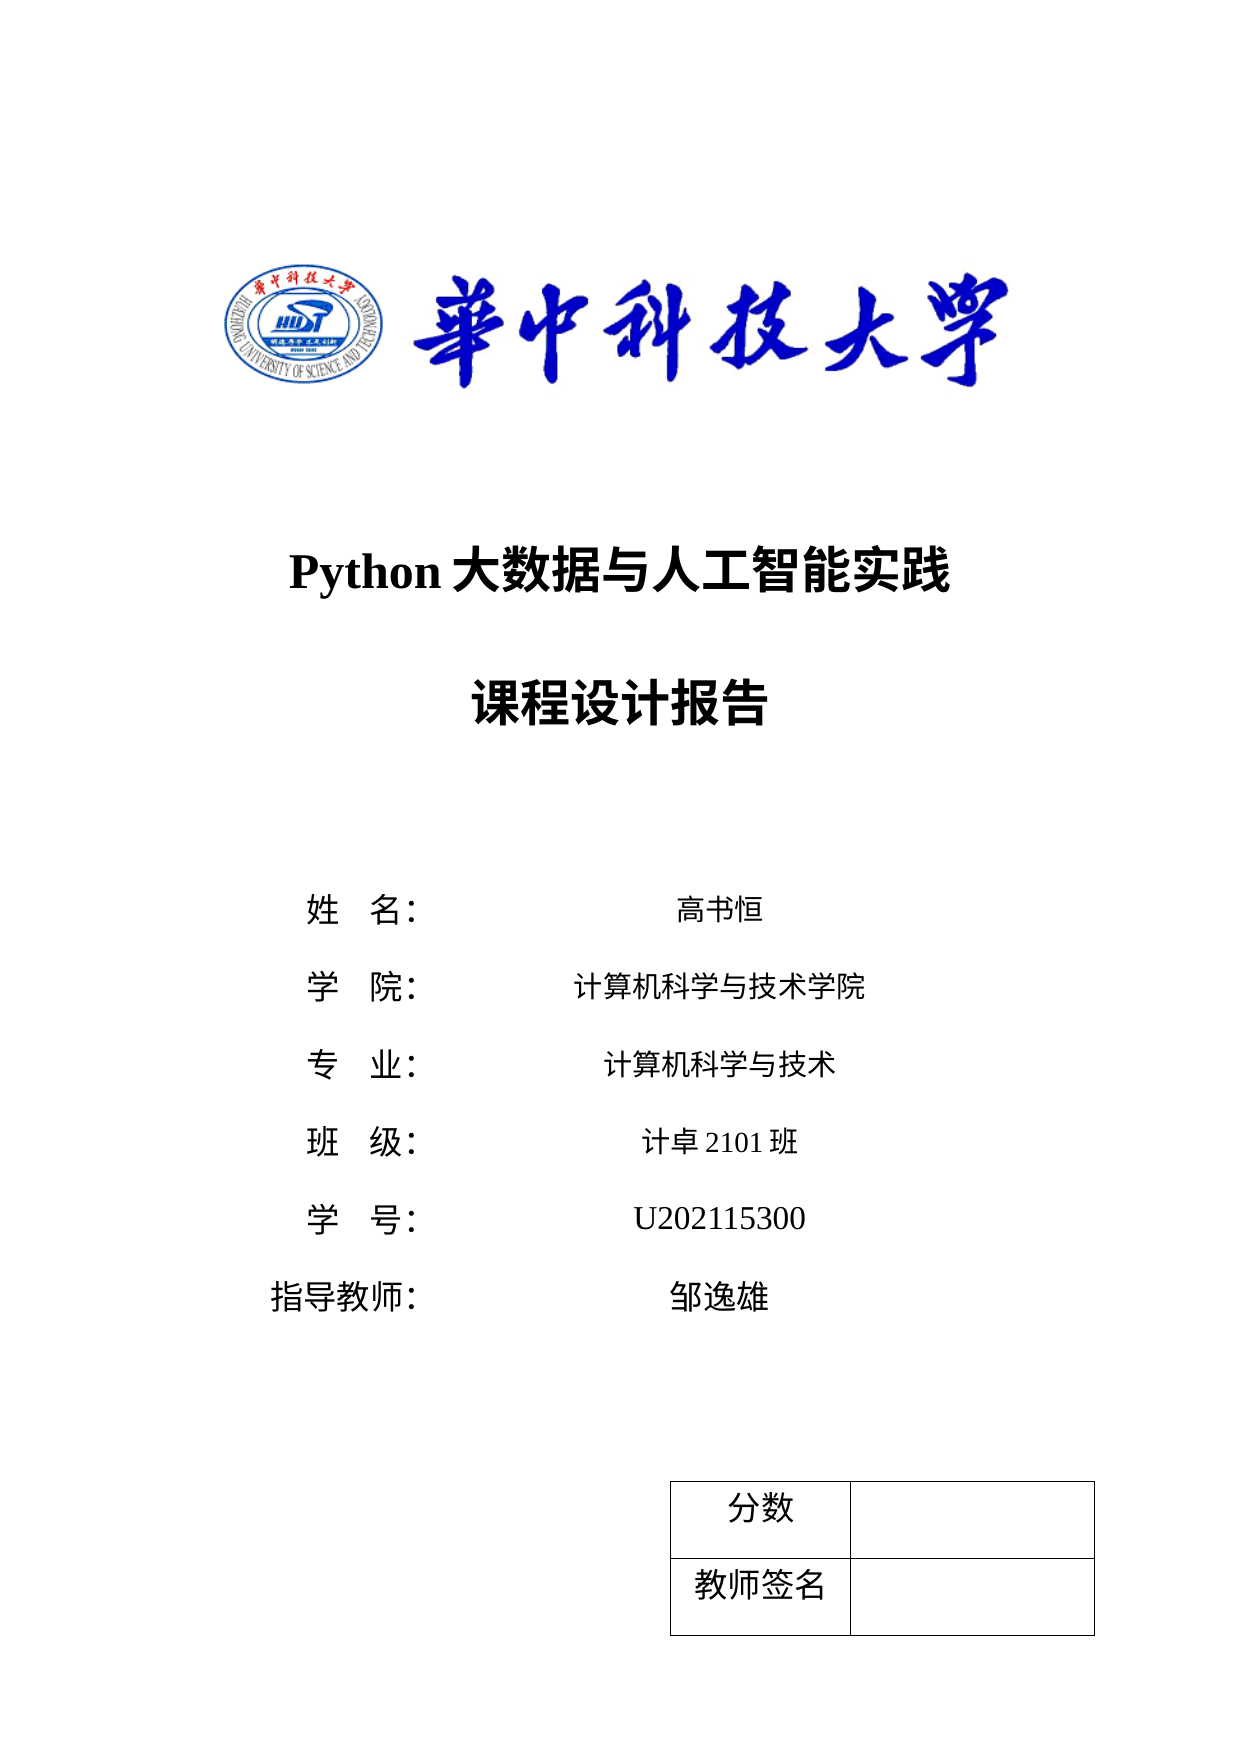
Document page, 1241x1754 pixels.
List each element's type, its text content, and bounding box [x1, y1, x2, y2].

table_header 姓 名： [249, 875, 448, 952]
table_cell 计算机科学与技术学院 [448, 953, 991, 1030]
table_header [851, 1482, 1094, 1558]
table_cell U202115300 [448, 1185, 991, 1262]
text Python大数据与人工智能实践 [187, 517, 1053, 615]
table_cell 学 院： [249, 953, 448, 1030]
text 课程设计报告 [187, 651, 1053, 749]
table_cell 邹逸雄 [448, 1263, 991, 1340]
picture [222, 252, 1018, 398]
table_cell [851, 1559, 1094, 1634]
table_cell 学 号： [249, 1185, 448, 1262]
table_cell 计算机科学与技术 [448, 1030, 991, 1107]
table_cell 班 级： [249, 1108, 448, 1185]
table_cell 计卓2101班 [448, 1108, 991, 1185]
table_cell 教师签名 [671, 1559, 850, 1634]
table_cell 专 业： [249, 1030, 448, 1107]
table_cell 指导教师： [249, 1263, 448, 1340]
table_header 高书恒 [448, 875, 991, 952]
table_header 分数 [671, 1482, 850, 1558]
